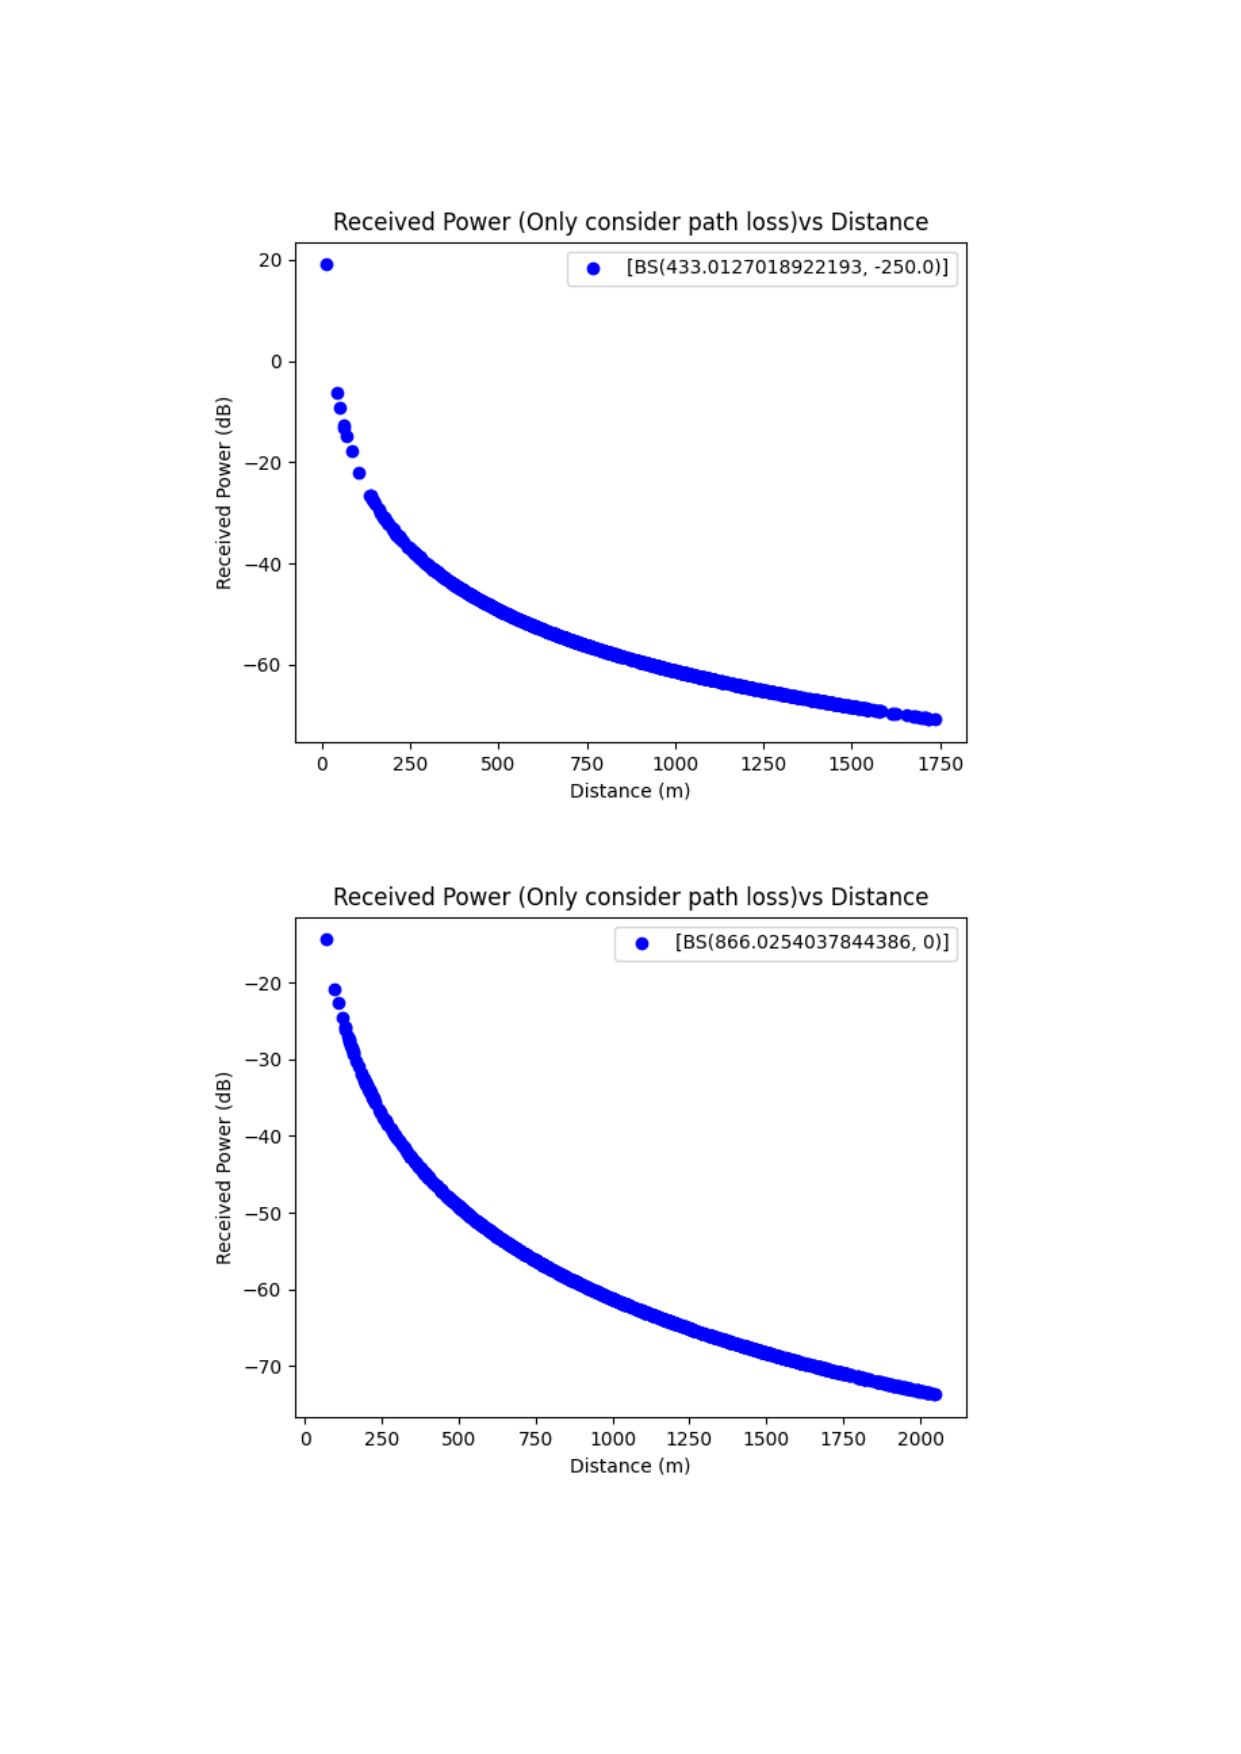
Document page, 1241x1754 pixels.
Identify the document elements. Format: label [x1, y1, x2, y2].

picture [187, 164, 1053, 814]
picture [187, 839, 1053, 1489]
